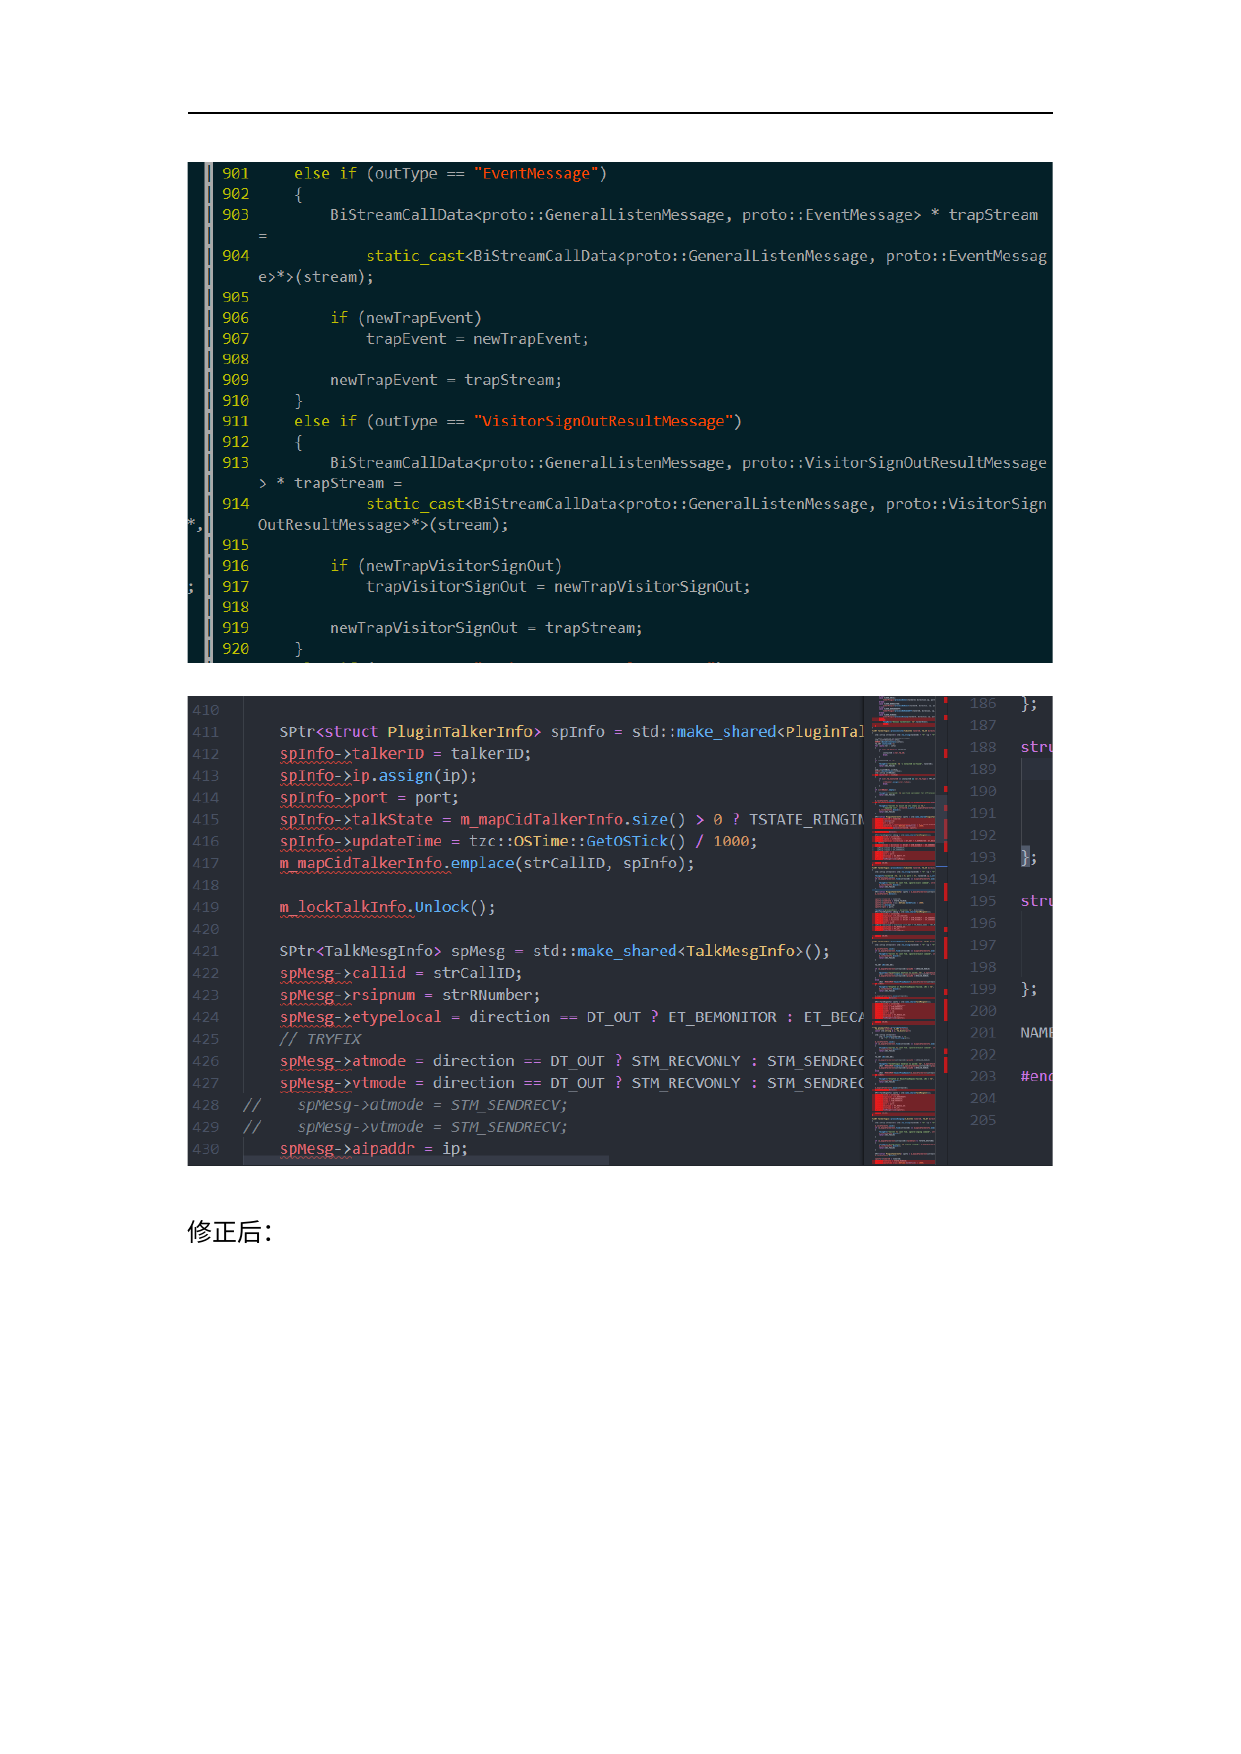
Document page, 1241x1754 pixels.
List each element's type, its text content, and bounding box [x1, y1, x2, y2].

text 修正后： [187, 1198, 1053, 1263]
picture [187, 696, 1053, 1166]
picture [187, 162, 1053, 663]
